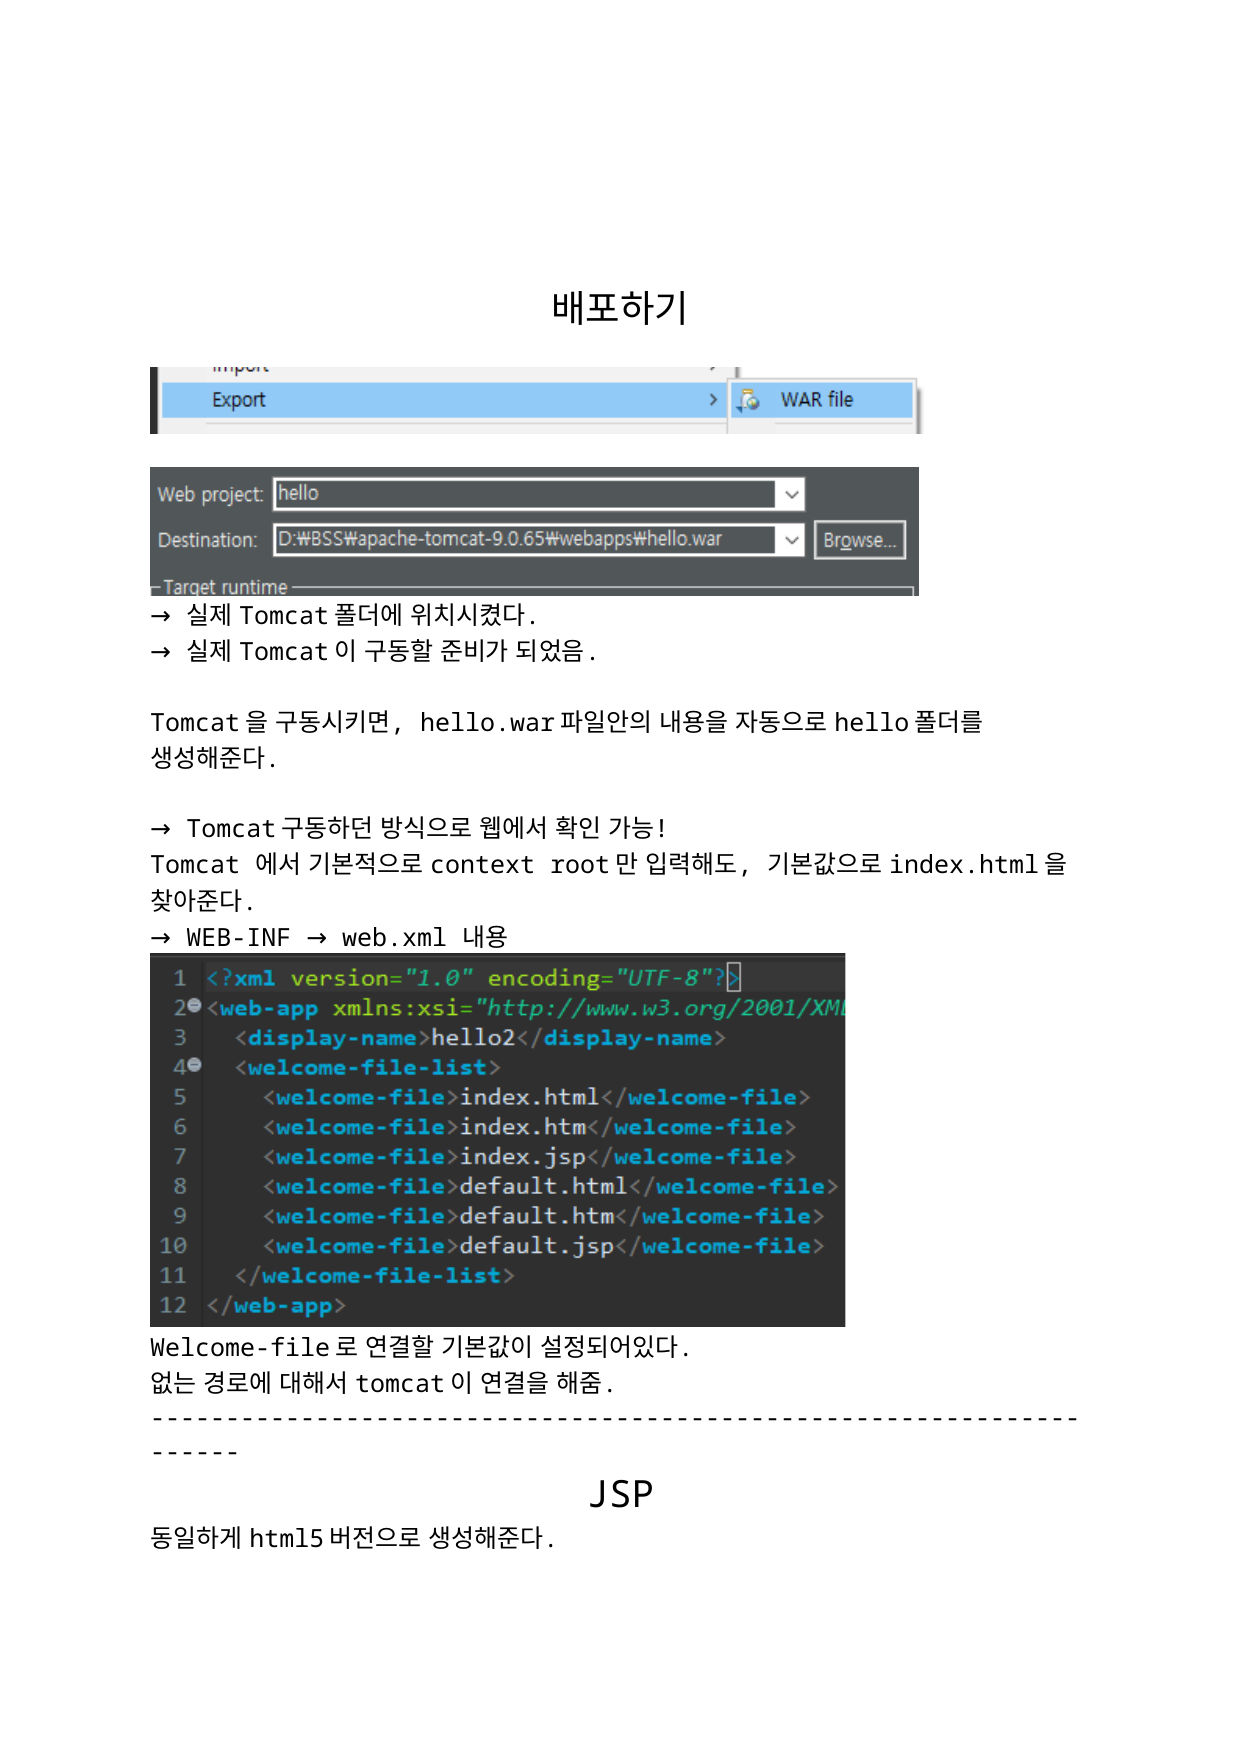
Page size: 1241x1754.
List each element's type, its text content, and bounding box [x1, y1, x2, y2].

text 실제 Tomcat폴더에 위치시켰다. [150, 596, 1090, 632]
text Welcome-file로 연결할 기본값이 설정되어있다. [150, 1327, 1090, 1363]
text Tomcat을 구동시키면, hello.war파일안의 내용을 자동으로 hello폴더를 생성해준다. [150, 702, 1090, 774]
text JSP [150, 1468, 1090, 1519]
text 실제 Tomcat이 구동할 준비가 되었음. [150, 632, 1090, 668]
picture [150, 367, 930, 434]
text -------------------------------------------------------------------- [150, 1399, 1090, 1468]
text Tomcat 에서 기본적으로 context root만 입력해도, 기본값으로 index.html을 찾아준다. [150, 845, 1090, 917]
picture [150, 467, 919, 596]
text Tomcat구동하던 방식으로 웹에서 확인 가능! [150, 809, 1090, 845]
picture [150, 953, 846, 1327]
text 없는 경로에 대해서 tomcat이 연결을 해줌. [150, 1363, 1090, 1399]
text 배포하기 [150, 279, 1090, 334]
text WEB-INF web.xml 내용 [150, 917, 1090, 954]
text 동일하게 html5버전으로 생성해준다. [150, 1519, 1090, 1555]
